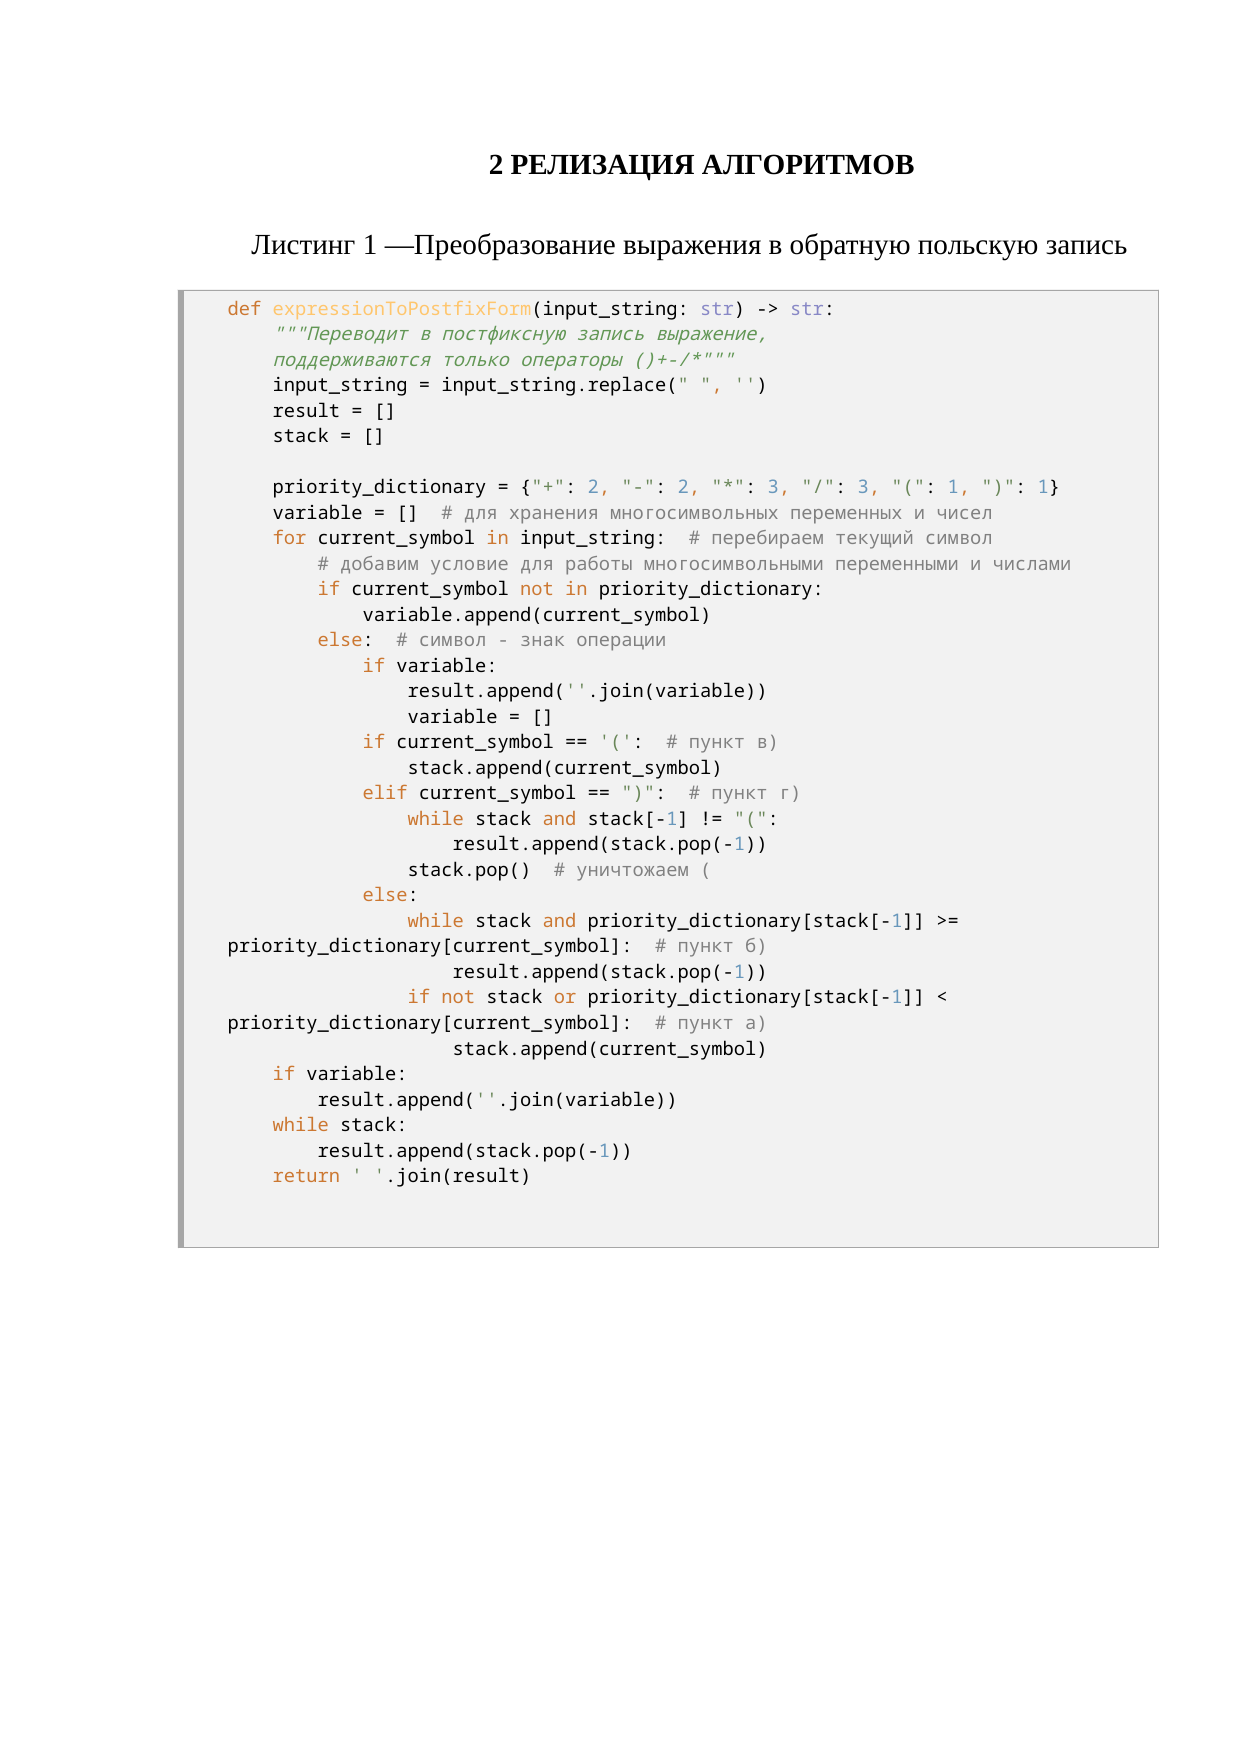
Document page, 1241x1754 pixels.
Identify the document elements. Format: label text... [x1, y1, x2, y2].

list def expressionToPostfixForm(input_string: str) -> str: """Переводит в постфиксную запись выражение, поддерживаются только операторы ()+-/*""" input_string = input_string.replace(" ", '') result = [] stack = [] priority_dictionary = {"+": 2, "-": 2, "*": 3, "/": 3, "(": 1, ")": 1} variable = [] # для хранения многосимвольных переменных и чисел for current_symbol in input_string: # перебираем текущий символ # добавим условие для работы многосимвольными переменными и числами if current_symbol not in priority_dictionary: variable.append(current_symbol) else: # символ - знак операции if variable: result.append(''.join(variable)) variable = [] if current_symbol == '(': # пункт в) stack.append(current_symbol) elif current_symbol == ")": # пункт г) while stack and stack[-1] != "(": result.append(stack.pop(-1)) stack.pop() # уничтожаем ( else: while stack and priority_dictionary[stack[-1]] >= priority_dictionary[current_symbol]: # пункт б) result.append(stack.pop(-1)) if not stack or priority_dictionary[stack[-1]] < priority_dictionary[current_symbol]: # пункт а) stack.append(current_symbol) if variable: result.append(''.join(variable)) while stack: result.append(stack.pop(-1)) return ' '.join(result) [184, 291, 1158, 1183]
text 2 РЕЛИЗАЦИЯ АЛГОРИТМОВ [177, 147, 1152, 181]
text Листинг 1 —Преобразование выражения в обратную польскую запись [177, 227, 1152, 260]
